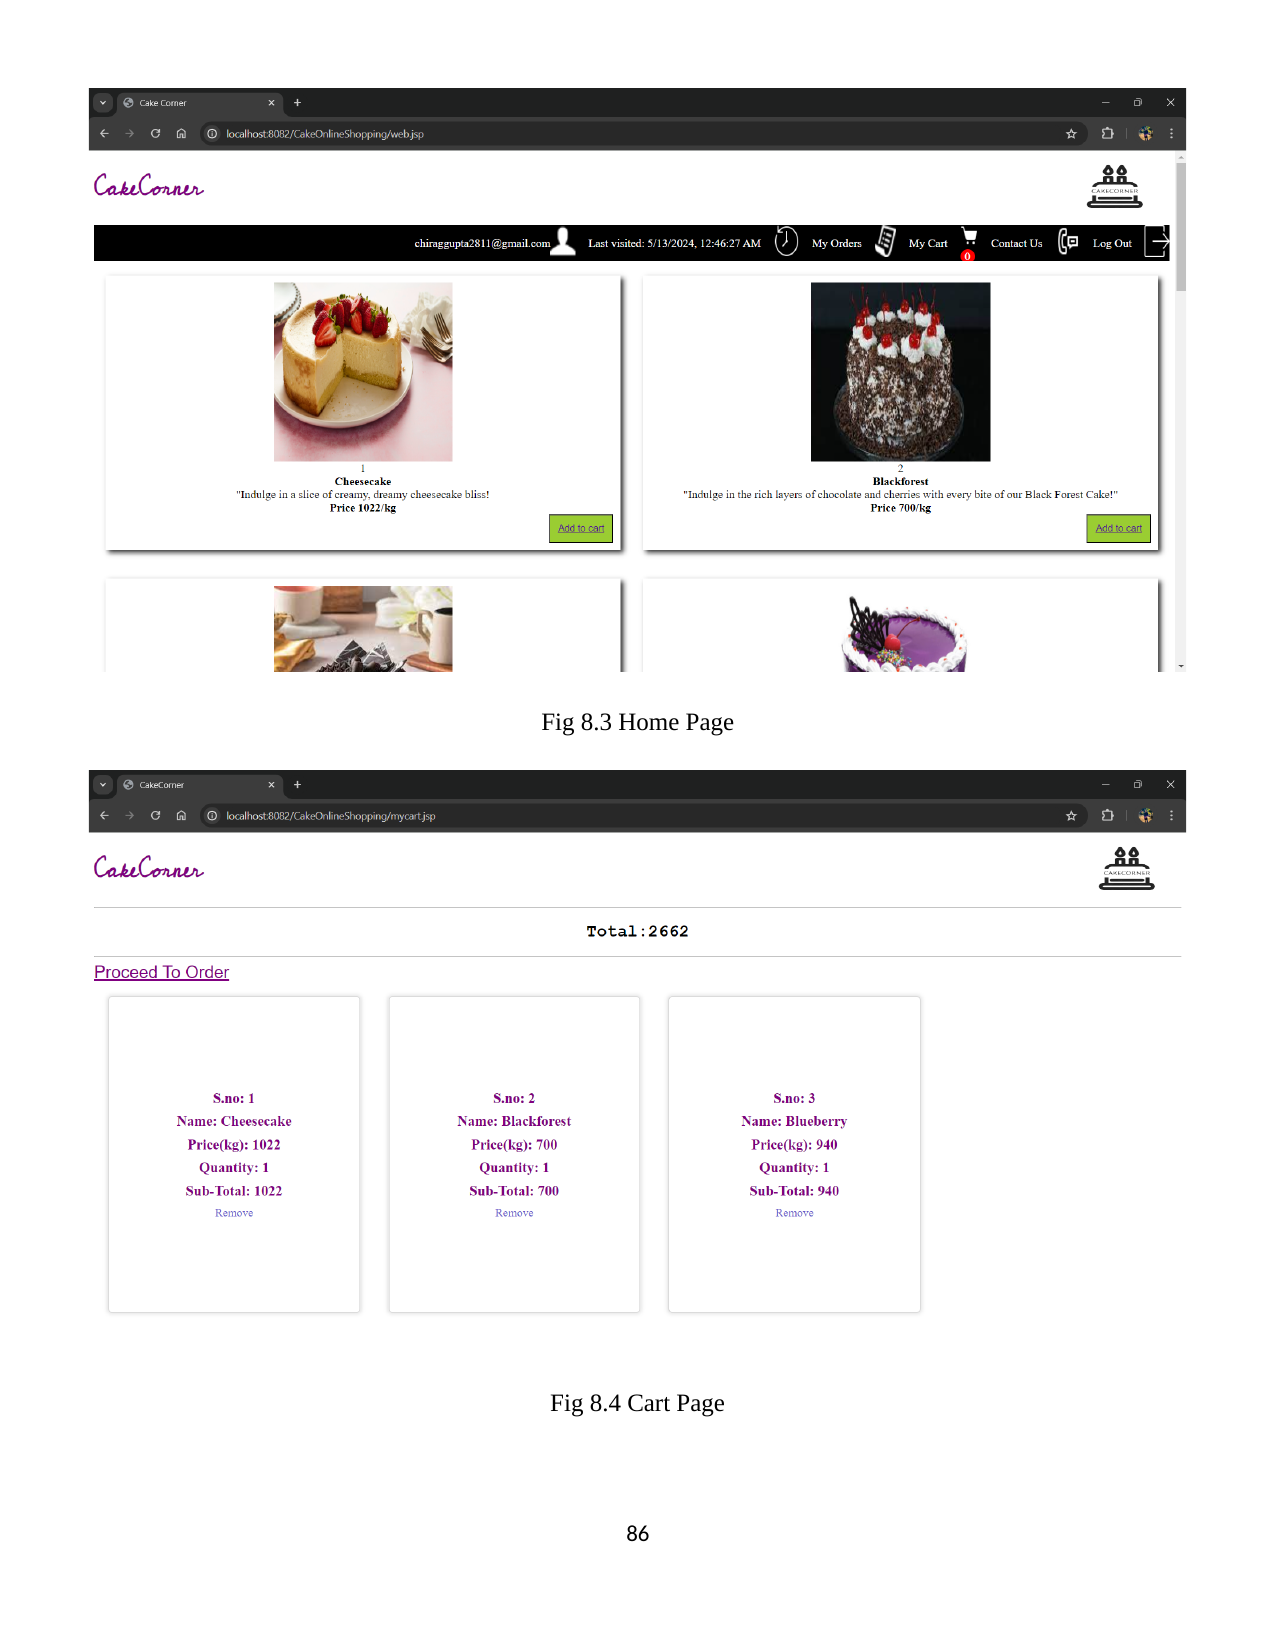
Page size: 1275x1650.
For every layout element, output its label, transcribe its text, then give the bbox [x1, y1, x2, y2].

picture [88, 770, 1187, 1354]
text Fig 8.3 Home Page [89, 707, 1186, 735]
text Fig 8.4 Cart Page [89, 1388, 1186, 1417]
picture [88, 88, 1187, 672]
